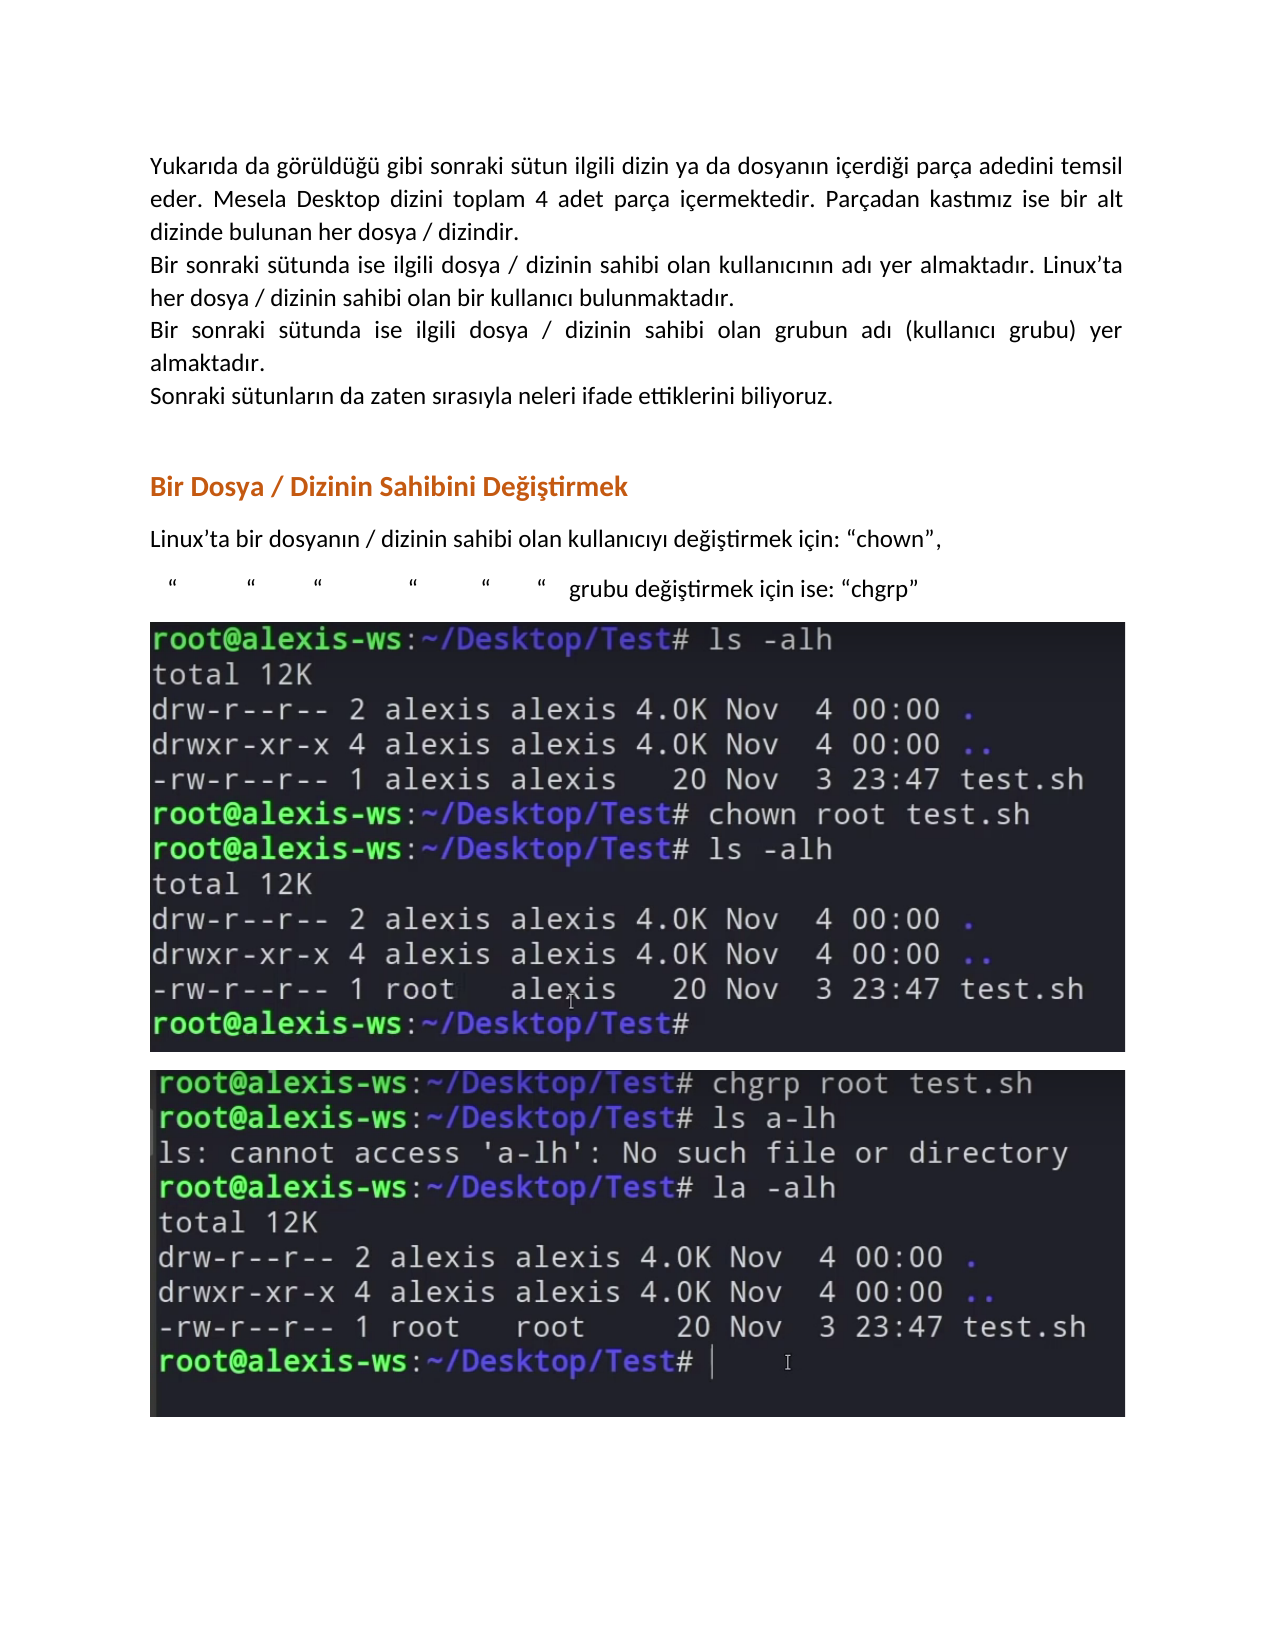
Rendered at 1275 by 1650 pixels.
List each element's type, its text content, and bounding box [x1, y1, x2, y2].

picture [150, 1070, 1125, 1417]
text Yukarıda da görüldüğü gibi sonraki sütun ilgili dizin ya da dosyanın içerdiği parça adedini temsil eder. Mesela Desktop dizini toplam 4 adet parça içermektedir. Parçadan kastımız ise bir alt dizinde bulunan her dosya / dizindir. [150, 150, 1125, 246]
text Linux’ta bir dosyanın / dizinin sahibi olan kullanıcıyı değiştirmek için: “chown”, [150, 523, 1125, 554]
text Bir Dosya / Dizinin Sahibini Değiştirmek [150, 468, 1125, 504]
text Bir sonraki sütunda ise ilgili dosya / dizinin sahibi olan kullanıcının adı yer almaktadır. Linux’ta her dosya / dizinin sahibi olan bir kullanıcı bulunmaktadır. [150, 249, 1125, 312]
picture [150, 622, 1125, 1052]
text Sonraki sütunların da zaten sırasıyla neleri ifade ettiklerini biliyoruz. [150, 380, 1125, 411]
text Bir sonraki sütunda ise ilgili dosya / dizinin sahibi olan grubun adı (kullanıcı grubu) yer almaktadır. [150, 314, 1125, 378]
text “ “ “ “ “ “ grubu değiştirmek için ise: “chgrp” [150, 573, 1125, 604]
